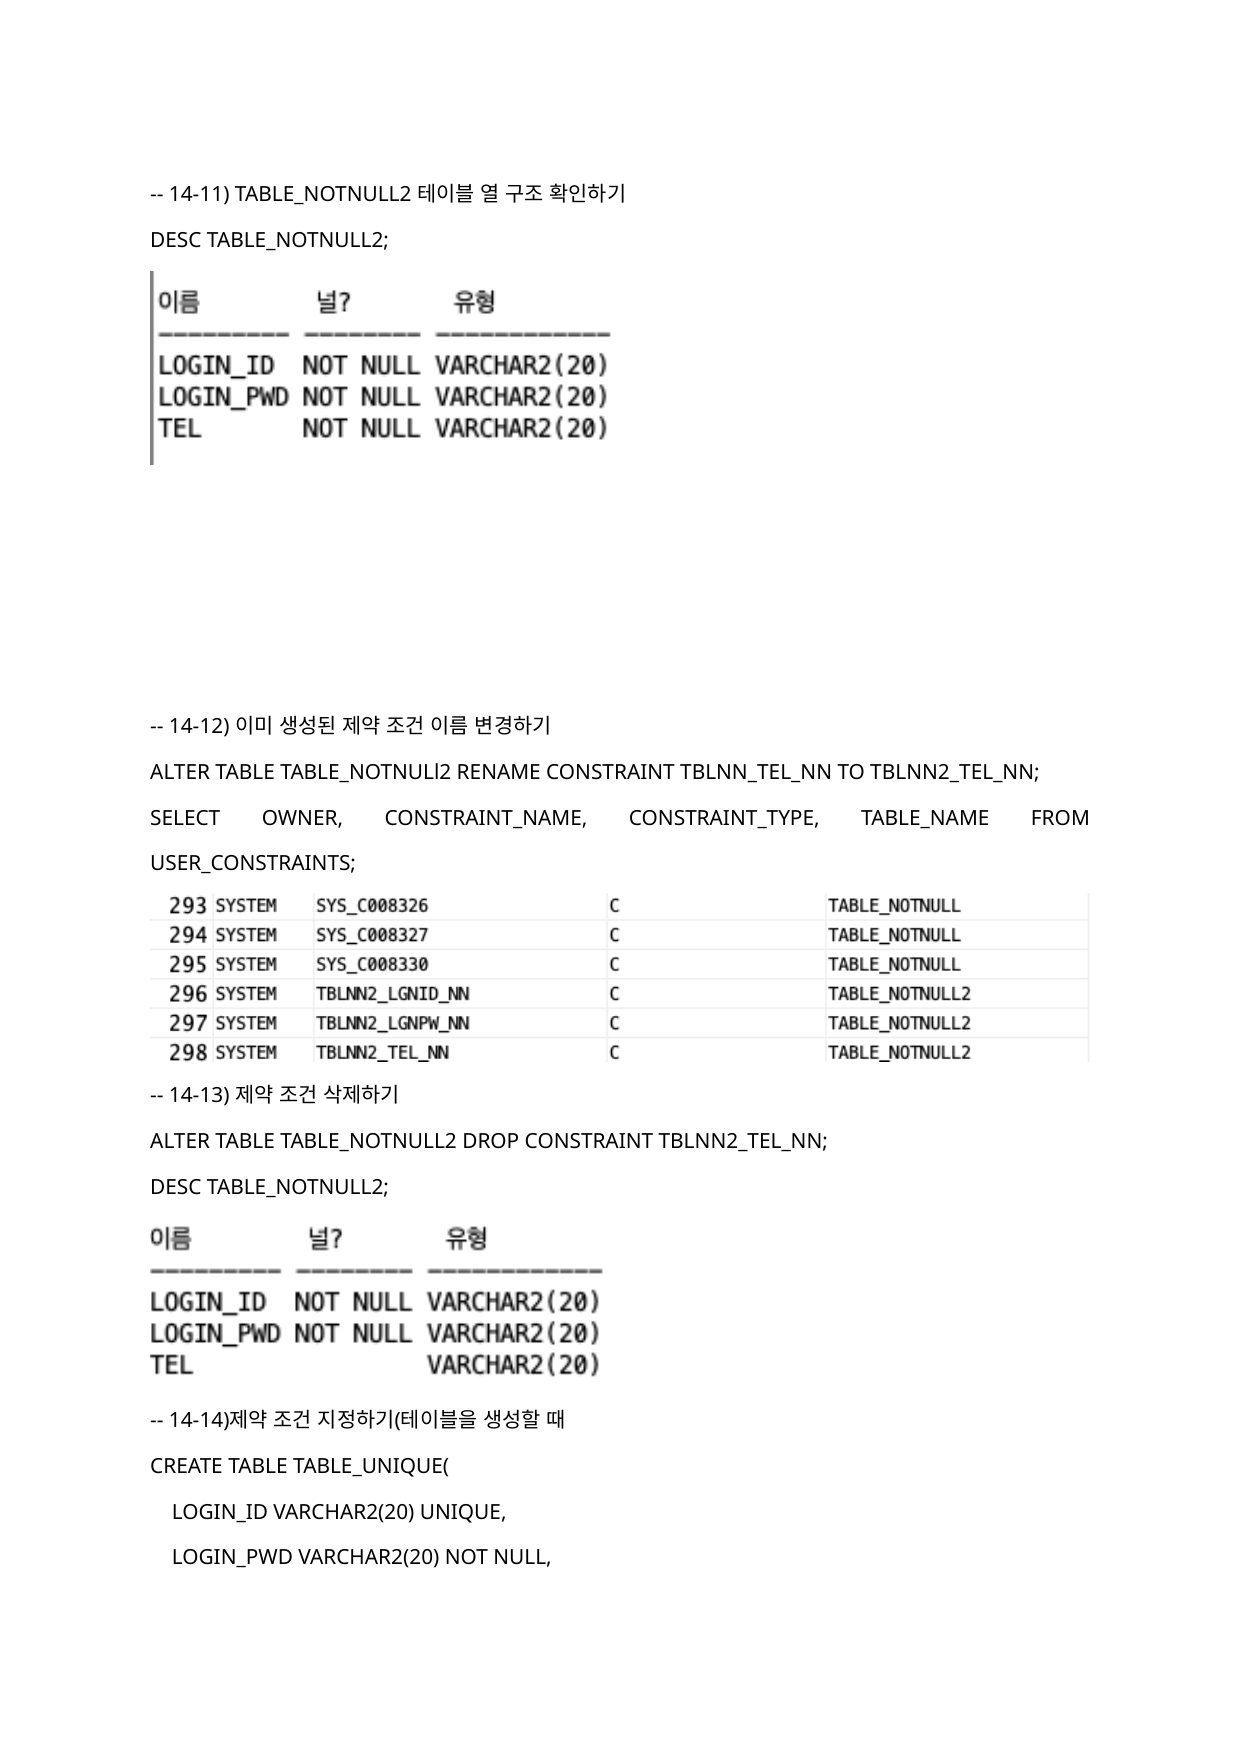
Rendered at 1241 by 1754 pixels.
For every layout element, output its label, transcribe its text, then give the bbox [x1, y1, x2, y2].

text SELECT OWNER, CONSTRAINT_NAME, CONSTRAINT_TYPE, TABLE_NAME FROM USER_CONSTRAINTS; [150, 803, 1090, 877]
text ALTER TABLE TABLE_NOTNULl2 RENAME CONSTRAINT TBLNN_TEL_NN TO TBLNN2_TEL_NN; [150, 757, 1090, 786]
text LOGIN_PWD VARCHAR2(20) NOT NULL, [150, 1542, 1090, 1571]
text -- 14-13) 제약 조건 삭제하기 [150, 1078, 1090, 1108]
text ALTER TABLE TABLE_NOTNULL2 DROP CONSTRAINT TBLNN2_TEL_NN; [150, 1127, 1090, 1155]
text -- 14-12) 이미 생성된 제약 조건 이름 변경하기 [150, 709, 1090, 739]
text LOGIN_ID VARCHAR2(20) UNIQUE, [150, 1497, 1090, 1525]
text DESC TABLE_NOTNULL2; [150, 1172, 1090, 1200]
picture [150, 893, 1091, 1062]
text -- 14-14)제약 조건 지정하기(테이블을 생성할 때 [150, 1403, 1090, 1433]
picture [150, 271, 642, 465]
text -- 14-11) TABLE_NOTNULL2 테이블 열 구조 확인하기 [150, 177, 1090, 207]
picture [150, 1217, 607, 1387]
text DESC TABLE_NOTNULL2; [150, 226, 1090, 254]
text CREATE TABLE TABLE_UNIQUE( [150, 1452, 1090, 1480]
